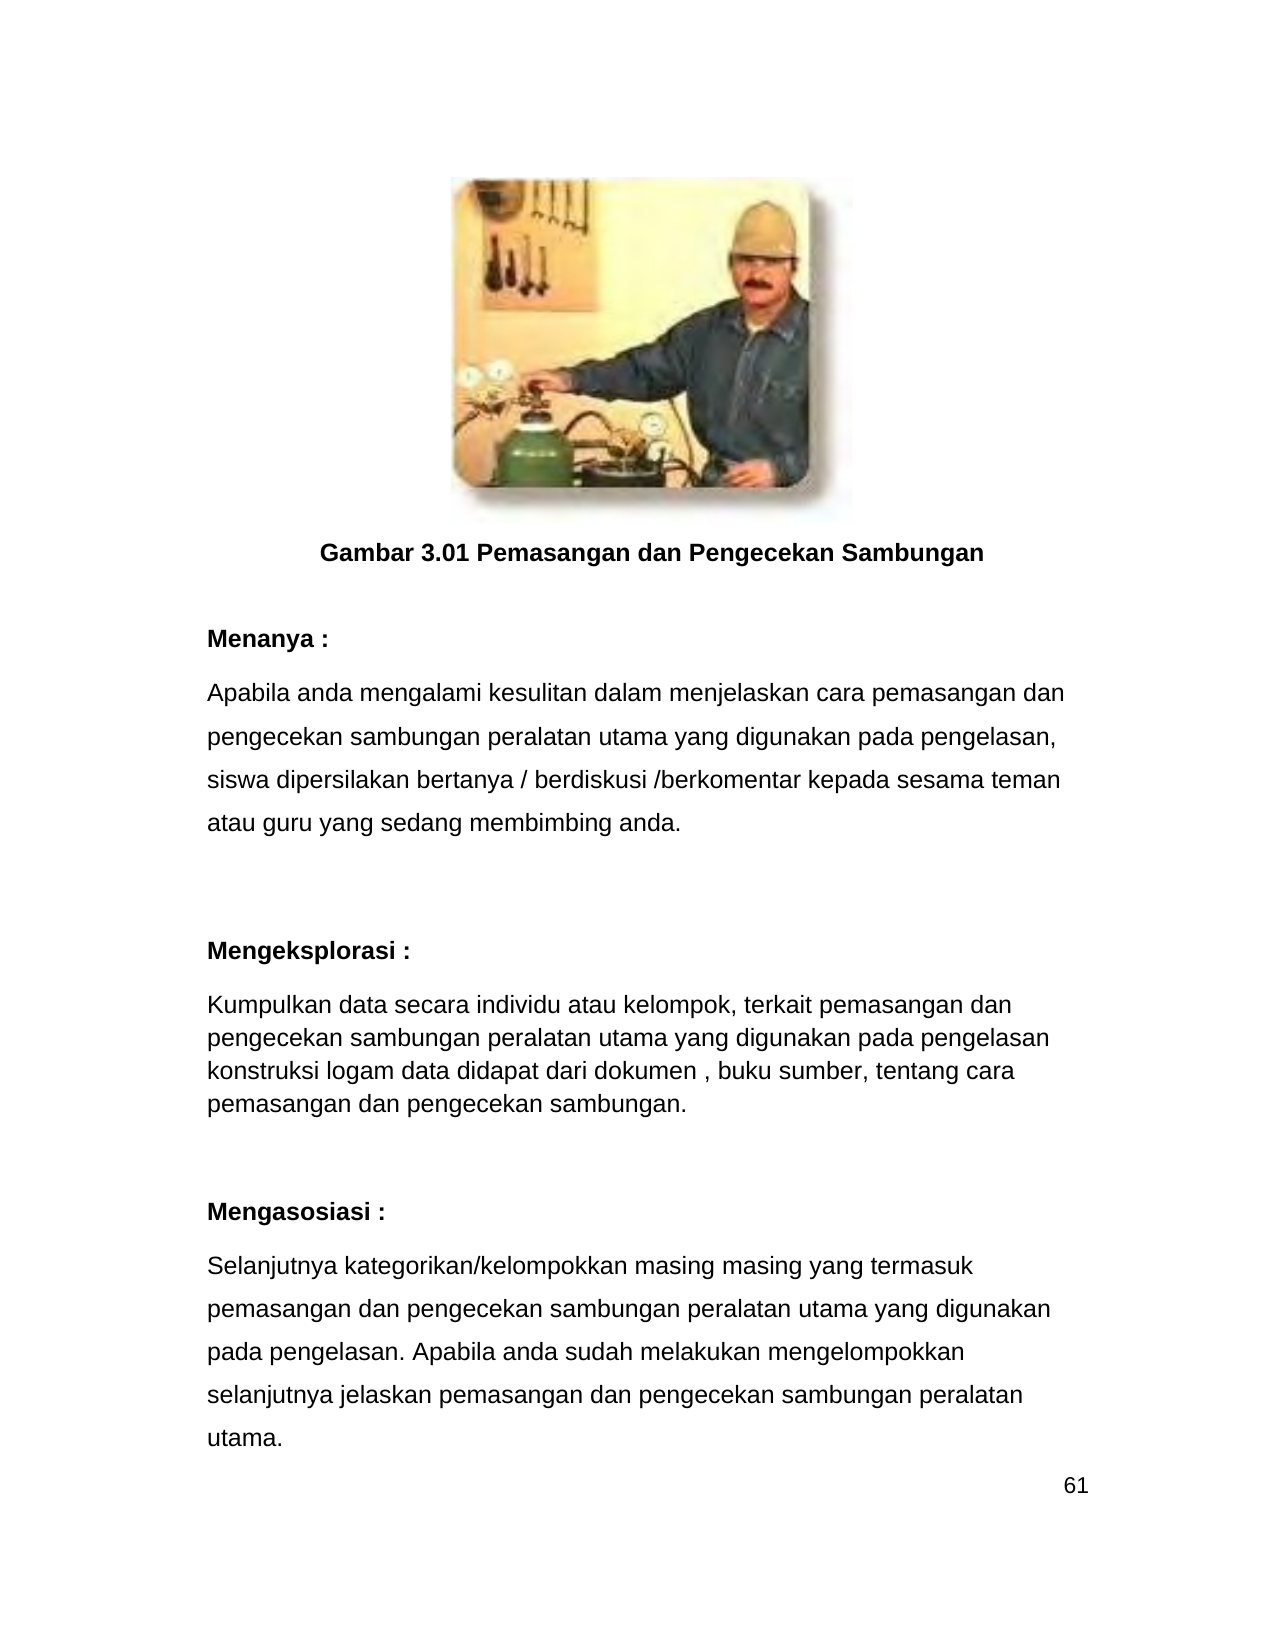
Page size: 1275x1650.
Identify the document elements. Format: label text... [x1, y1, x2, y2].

subtitle Mengasosiasi : [207, 1197, 1192, 1225]
subtitle Mengeksplorasi : [207, 936, 1192, 964]
text Selanjutnya kategorikan/kelompokkan masing masing yang termasuk pemasangan dan pengecekan sambungan peralatan utama yang digunakan pada pengelasan. Apabila anda sudah melakukan mengelompokkan selanjutnya jelaskan pemasangan dan pengecekan sambungan peralatan utama. [207, 1251, 1089, 1452]
text Apabila anda mengalami kesulitan dalam menjelaskan cara pemasangan dan pengecekan sambungan peralatan utama yang digunakan pada pengelasan, siswa dipersilakan bertanya / berdiskusi /berkomentar kepada sesama teman atau guru yang sedang membimbing anda. [207, 678, 1068, 836]
picture [450, 177, 853, 523]
text Menanya : [207, 624, 1192, 653]
text Kumpulkan data secara individu atau kelompok, terkait pemasangan dan pengecekan sambungan peralatan utama yang digunakan pada pengelasan konstruksi logam data didapat dari dokumen , buku sumber, tentang cara pemasangan dan pengecekan sambungan. [207, 989, 1089, 1117]
subtitle Gambar 3.01 Pemasangan dan Pengecekan Sambungan [319, 538, 1192, 567]
